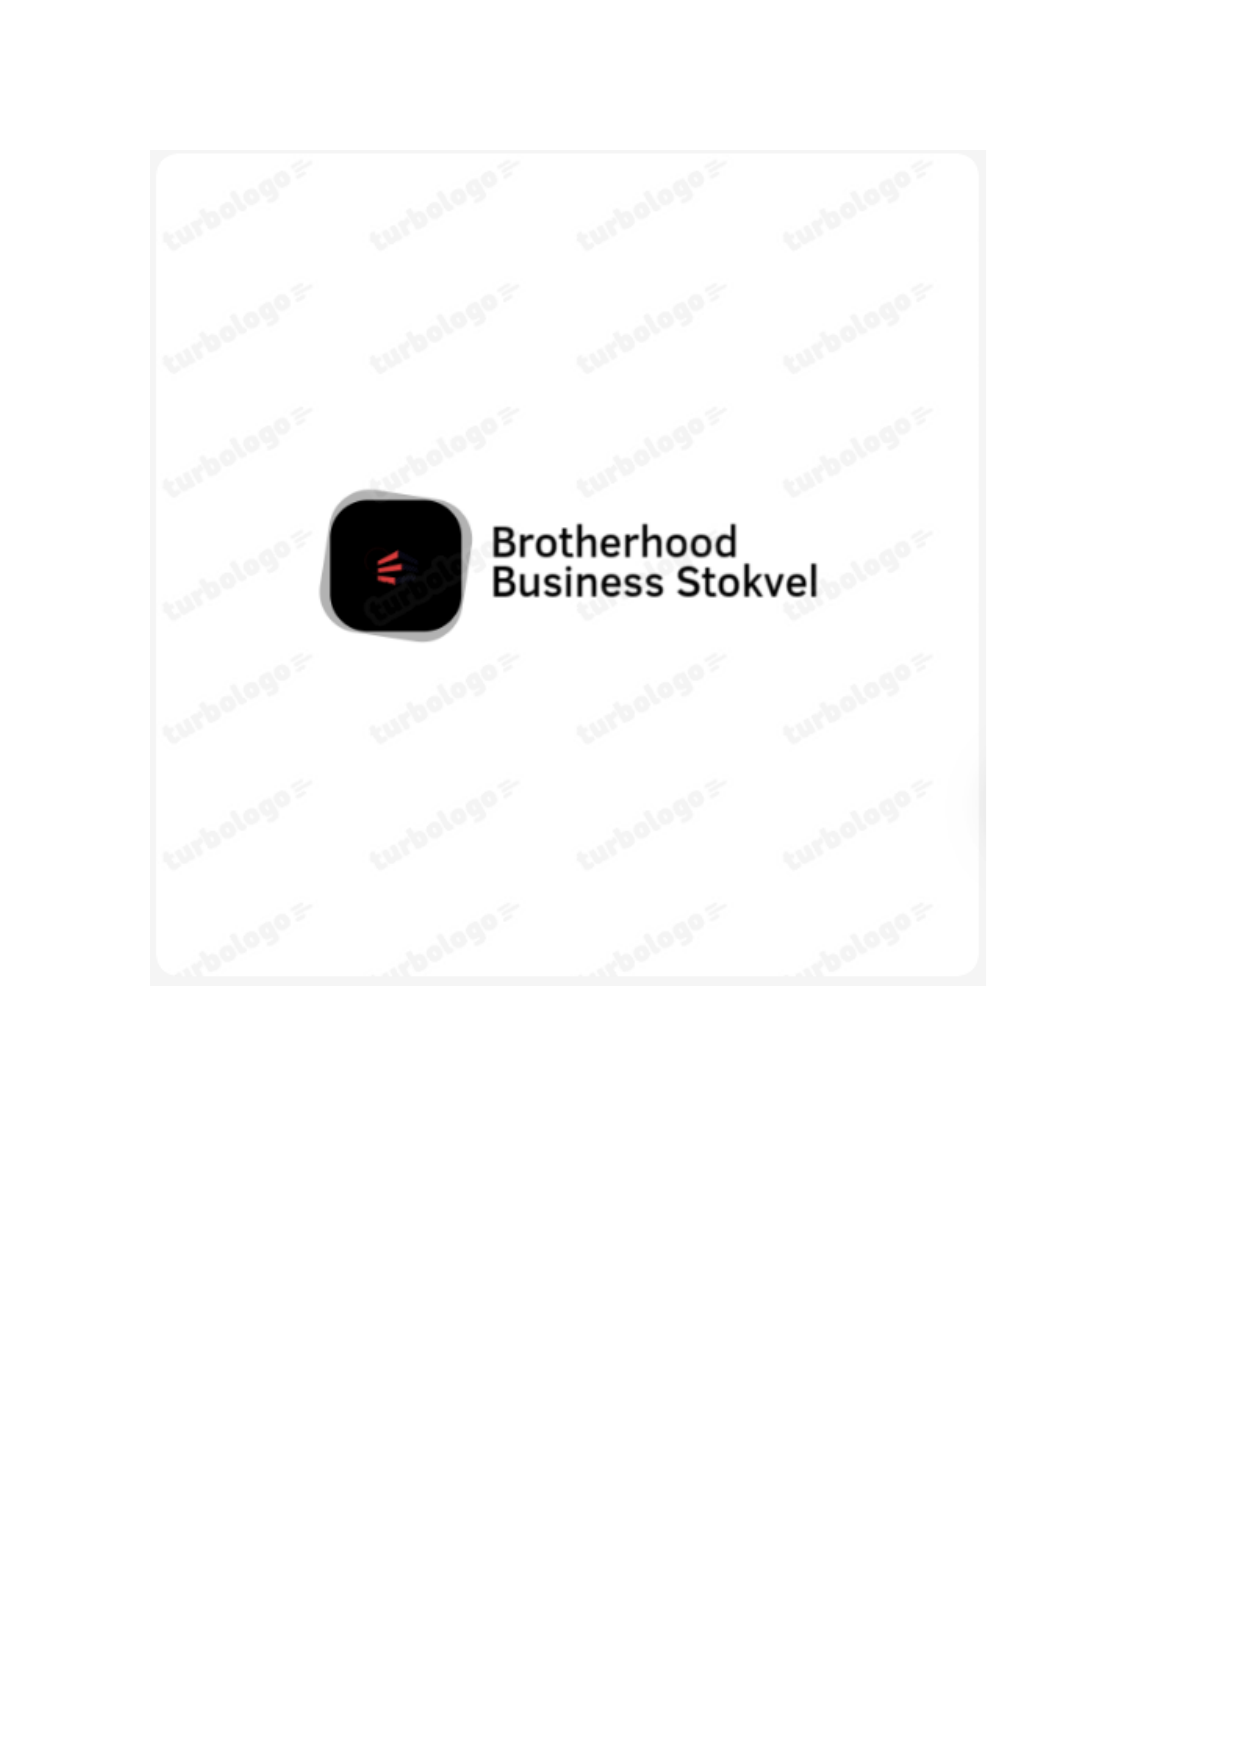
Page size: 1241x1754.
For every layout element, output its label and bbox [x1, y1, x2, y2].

picture [150, 150, 987, 986]
